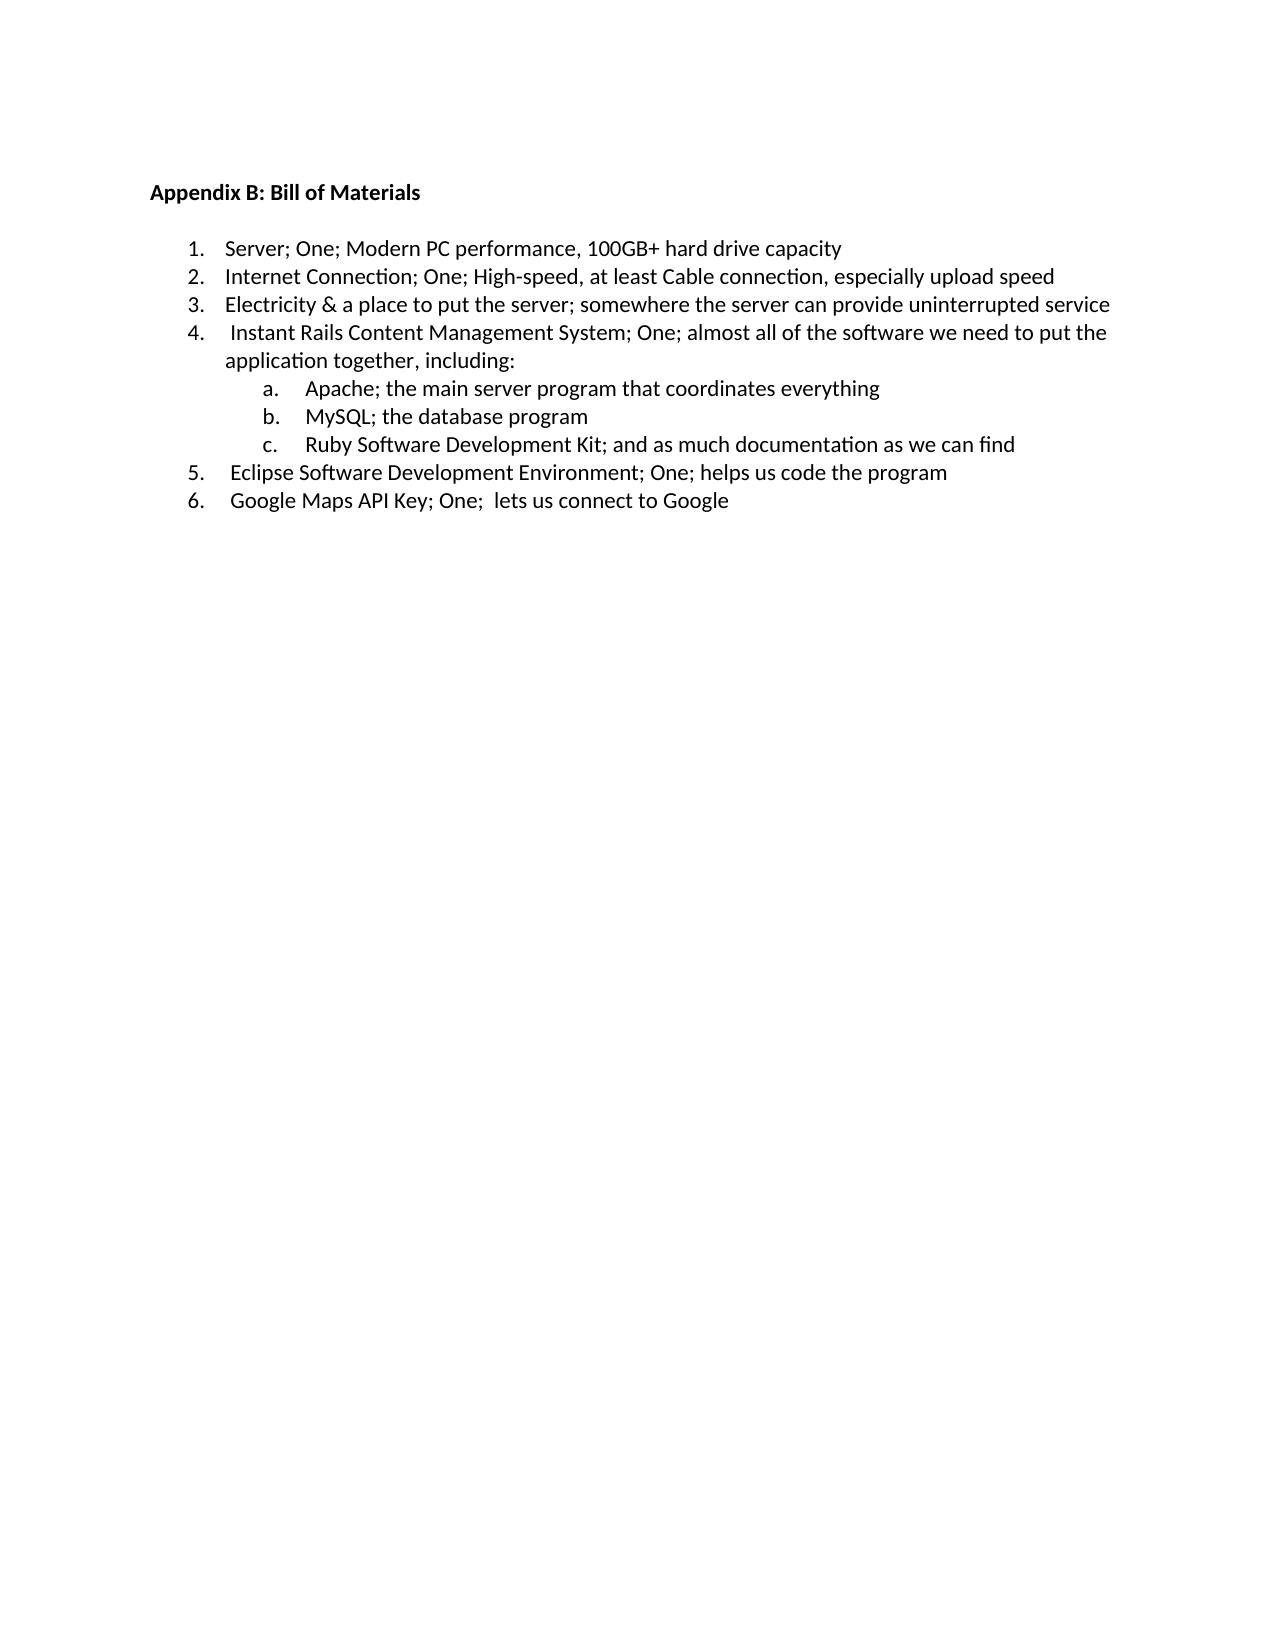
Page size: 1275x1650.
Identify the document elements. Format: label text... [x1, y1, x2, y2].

list Google Maps API Key; One; lets us connect to Google [187, 486, 1125, 514]
list Server; One; Modern PC performance, 100GB+ hard drive capacity [187, 234, 1125, 262]
list Eclipse Software Development Environment; One; helps us code the program [187, 458, 1125, 486]
text Appendix B: Bill of Materials [150, 178, 1125, 206]
list MySQL; the database program [262, 402, 1125, 430]
list Internet Connection; One; High-speed, at least Cable connection, especially upload speed [187, 262, 1125, 290]
list Ruby Software Development Kit; and as much documentation as we can find [262, 430, 1125, 458]
list Apache; the main server program that coordinates everything [262, 374, 1125, 402]
list Instant Rails Content Management System; One; almost all of the software we need to put the application together, including: [187, 318, 1125, 374]
list Electricity & a place to put the server; somewhere the server can provide uninterrupted service [187, 290, 1125, 318]
